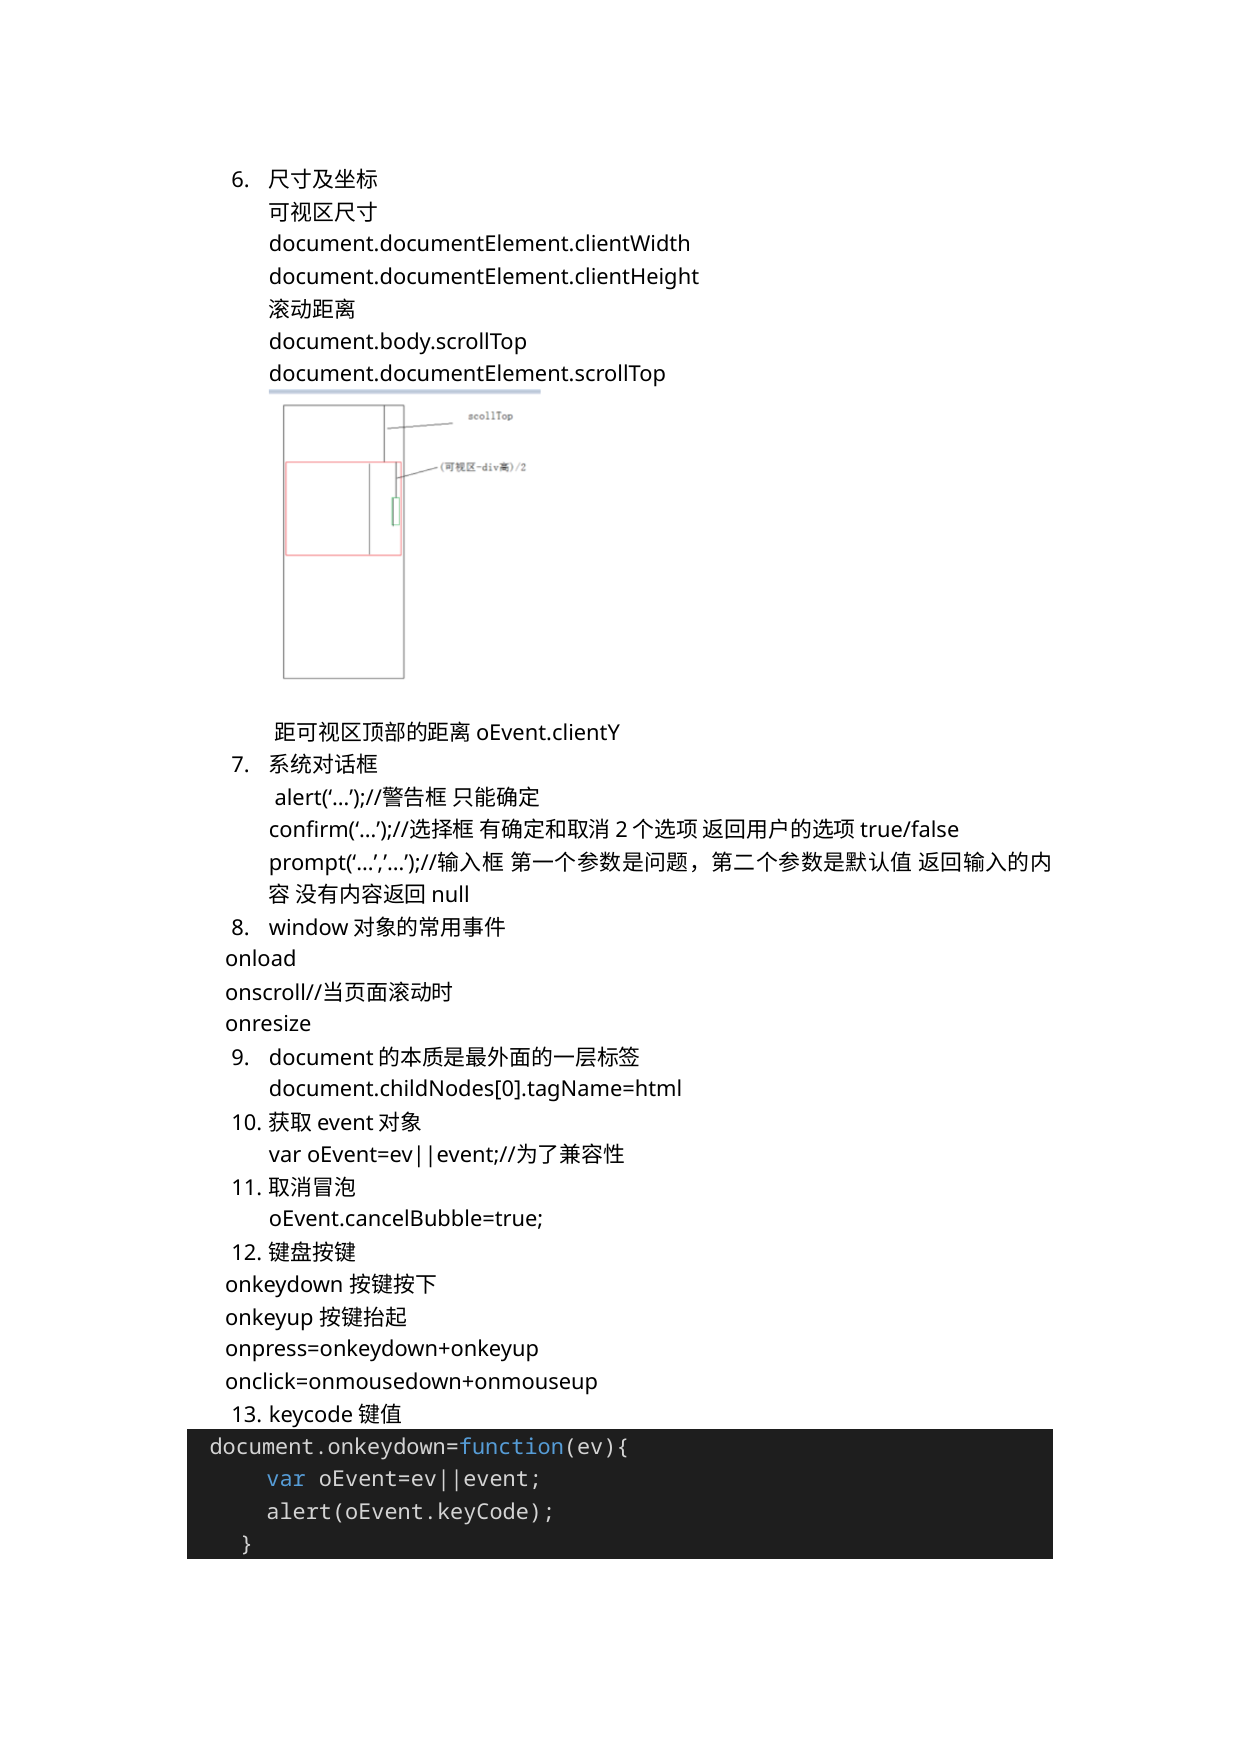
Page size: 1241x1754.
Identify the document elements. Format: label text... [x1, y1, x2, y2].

list onresize [225, 1007, 1053, 1039]
list document.childNodes[0].tagName=html [269, 1072, 1053, 1104]
list document.documentElement.scrollTop [269, 357, 1053, 389]
picture [268, 389, 541, 685]
text document.onkeydown=function(ev){ [187, 1429, 1053, 1462]
list prompt(‘…’,’…’);//输入框 第一个参数是问题，第二个参数是默认值 返回输入的内容 没有内容返回null [269, 844, 1053, 909]
list onkeydown 按键按下 [225, 1267, 1053, 1299]
list document.documentElement.clientHeight [269, 259, 1053, 292]
text var oEvent=ev||event; [187, 1462, 1053, 1494]
list confirm(‘…’);//选择框 有确定和取消2个选项 返回用户的选项true/false [256, 812, 1053, 844]
list onpress=onkeydown+onkeyup [225, 1332, 1053, 1364]
list 取消冒泡 [231, 1169, 1053, 1202]
list 获取event对象 [231, 1104, 1053, 1137]
list alert(‘…’);//警告框 只能确定 [262, 779, 1053, 812]
list 可视区尺寸 [269, 194, 1053, 227]
list 滚动距离 [269, 292, 1053, 324]
list onload [225, 942, 1053, 974]
list oEvent.cancelBubble=true; [269, 1202, 1053, 1234]
list document的本质是最外面的一层标签 [231, 1039, 1053, 1072]
list 键盘按键 [231, 1234, 1053, 1267]
list onclick=onmousedown+onmouseup [225, 1364, 1053, 1397]
list 系统对话框 [231, 747, 1053, 779]
text alert(oEvent.keyCode); [187, 1494, 1053, 1527]
list 距可视区顶部的距离oEvent.clientY [269, 714, 1053, 747]
list var oEvent=ev||event;//为了兼容性 [269, 1137, 1053, 1169]
list document.body.scrollTop [269, 324, 1053, 357]
list 尺寸及坐标 [231, 162, 1053, 194]
text } [187, 1527, 1053, 1559]
list window对象的常用事件 [231, 909, 1053, 942]
list keycode 键值 [231, 1397, 1053, 1429]
list onscroll//当页面滚动时 [225, 974, 1053, 1007]
list onkeyup 按键抬起 [225, 1299, 1053, 1332]
list document.documentElement.clientWidth [269, 227, 1053, 259]
